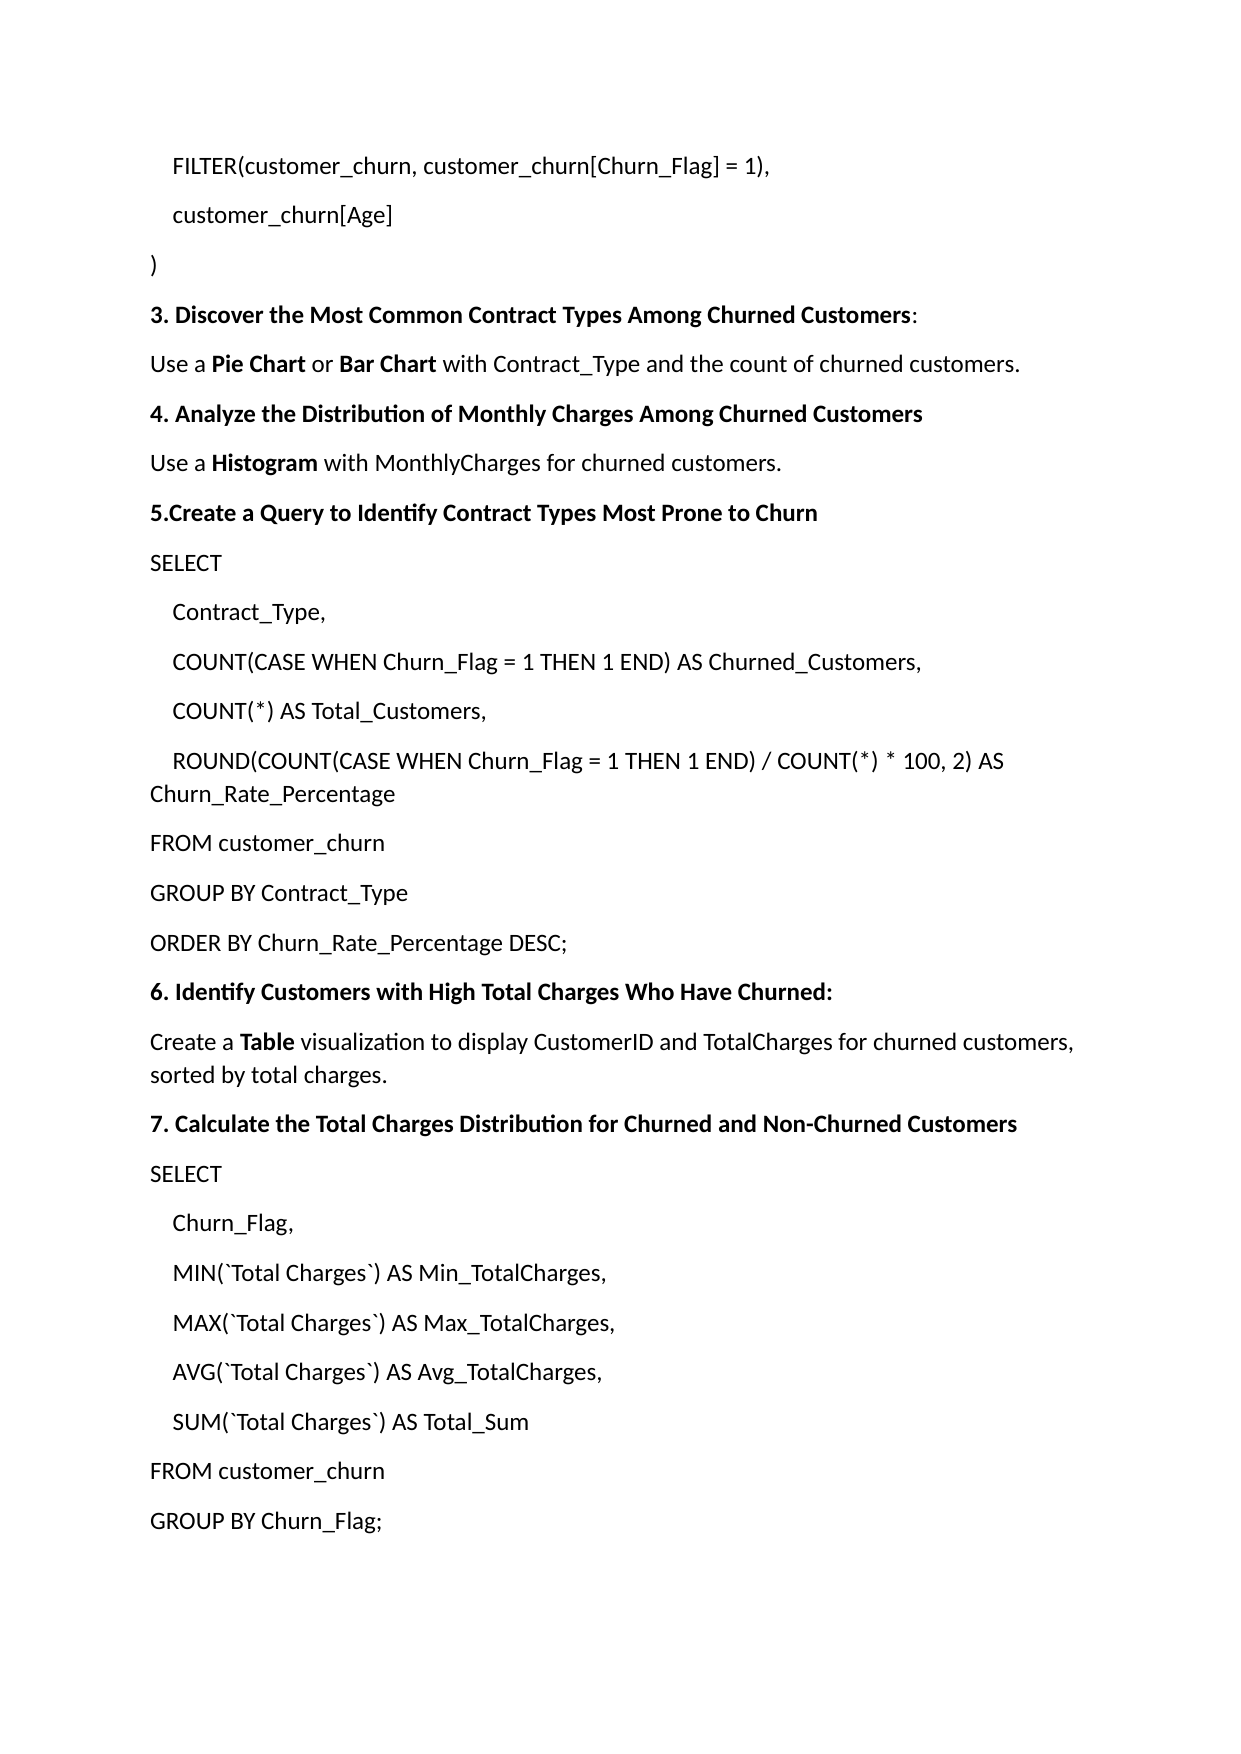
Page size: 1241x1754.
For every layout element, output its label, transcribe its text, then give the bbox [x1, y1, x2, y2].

text SELECT [150, 547, 1090, 577]
text FILTER(customer_churn, customer_churn[Churn_Flag] = 1), [150, 150, 1090, 181]
text ) [150, 249, 1090, 280]
text 4. Analyze the Distribution of Monthly Charges Among Churned Customers [150, 398, 1090, 428]
text COUNT(CASE WHEN Churn_Flag = 1 THEN 1 END) AS Churned_Customers, [150, 646, 1090, 676]
text FROM customer_churn [150, 827, 1090, 858]
text 7. Calculate the Total Charges Distribution for Churned and Non-Churned Customers [150, 1108, 1090, 1139]
text Churn_Flag, [150, 1207, 1090, 1238]
text Contract_Type, [150, 596, 1090, 627]
text 5.Create a Query to Identify Contract Types Most Prone to Churn [150, 497, 1090, 528]
text GROUP BY Contract_Type [150, 877, 1090, 908]
text Use a Pie Chart or Bar Chart with Contract_Type and the count of churned customers. [150, 348, 1090, 379]
text customer_churn[Age] [150, 199, 1090, 230]
text AVG(`Total Charges`) AS Avg_TotalCharges, [150, 1356, 1090, 1387]
text 6. Identify Customers with High Total Charges Who Have Churned: [150, 976, 1090, 1007]
text SELECT [150, 1158, 1090, 1188]
text SUM(`Total Charges`) AS Total_Sum [150, 1406, 1090, 1436]
text GROUP BY Churn_Flag; [150, 1505, 1090, 1536]
text 3. Discover the Most Common Contract Types Among Churned Customers: [150, 299, 1090, 329]
text MAX(`Total Charges`) AS Max_TotalCharges, [150, 1307, 1090, 1337]
text ROUND(COUNT(CASE WHEN Churn_Flag = 1 THEN 1 END) / COUNT(*) * 100, 2) AS Churn_Rate_Percentage [150, 745, 1090, 808]
text ORDER BY Churn_Rate_Percentage DESC; [150, 927, 1090, 957]
text Use a Histogram with MonthlyCharges for churned customers. [150, 447, 1090, 478]
text FROM customer_churn [150, 1455, 1090, 1486]
text MIN(`Total Charges`) AS Min_TotalCharges, [150, 1257, 1090, 1288]
text COUNT(*) AS Total_Customers, [150, 695, 1090, 726]
text Create a Table visualization to display CustomerID and TotalCharges for churned customers, sorted by total charges. [150, 1026, 1090, 1089]
